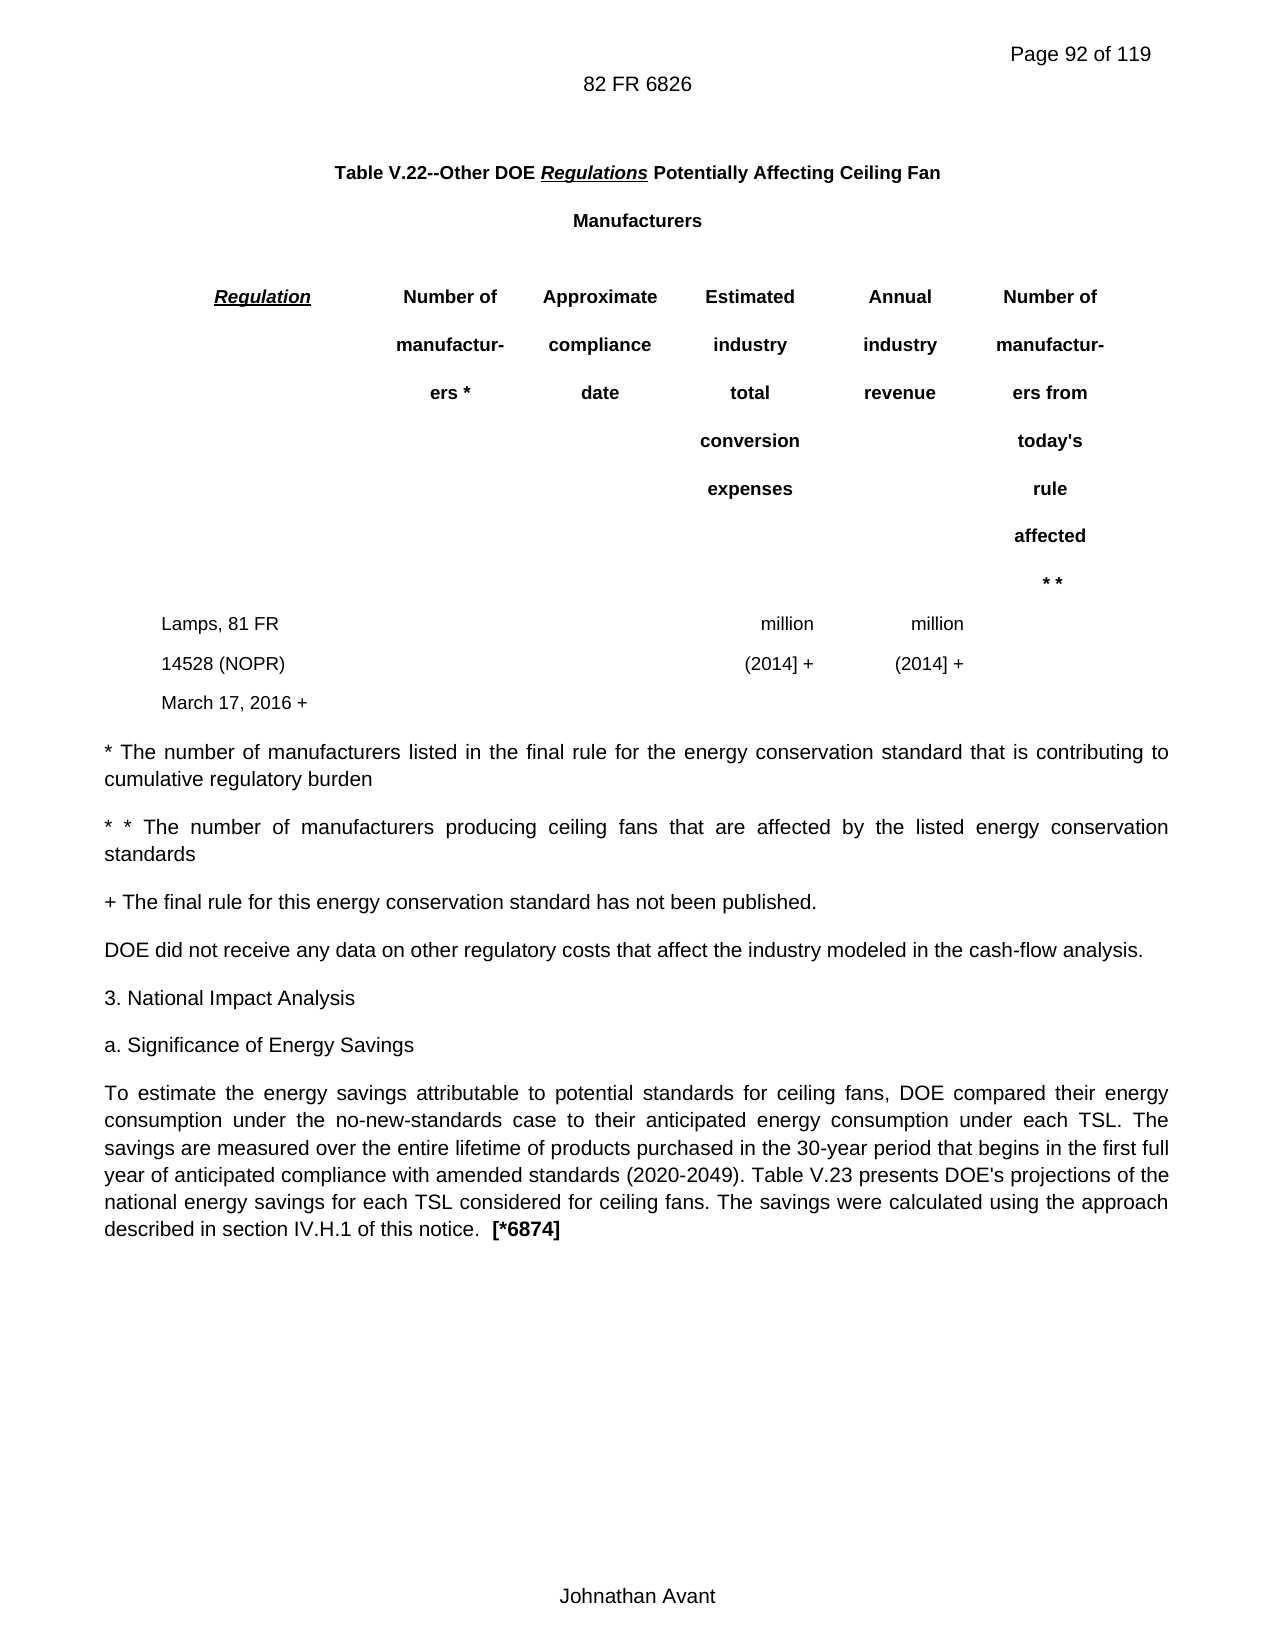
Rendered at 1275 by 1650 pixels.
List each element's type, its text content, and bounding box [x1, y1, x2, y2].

text a. Significance of Energy Savings [104, 1030, 1171, 1057]
text To estimate the energy savings attributable to potential standards for ceiling fans, DOE compared their energy consumption under the no-new-standards case to their anticipated energy consumption under each TSL. The savings are measured over the entire lifetime of products purchased in the 30-year period that begins in the first full year of anticipated compliance with amended standards (2020-2049). Table V.23 presents DOE's projections of the national energy savings for each TSL considered for ceiling fans. The savings were calculated using the approach described in section IV.H.1 of this notice. [*6874] [104, 1078, 1171, 1241]
text * The number of manufacturers listed in the final rule for the energy conservation standard that is contributing to cumulative regulatory burden [104, 736, 1171, 791]
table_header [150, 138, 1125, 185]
text DOE did not receive any data on other regulatory costs that affect the industry modeled in the cash-flow analysis. [104, 934, 1171, 961]
text + The final rule for this energy conservation standard has not been published. [104, 886, 1171, 913]
text * * The number of manufacturers producing ceiling fans that are affected by the listed energy conservation standards [104, 811, 1171, 866]
text 3. National Impact Analysis [104, 982, 1171, 1009]
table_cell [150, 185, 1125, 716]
